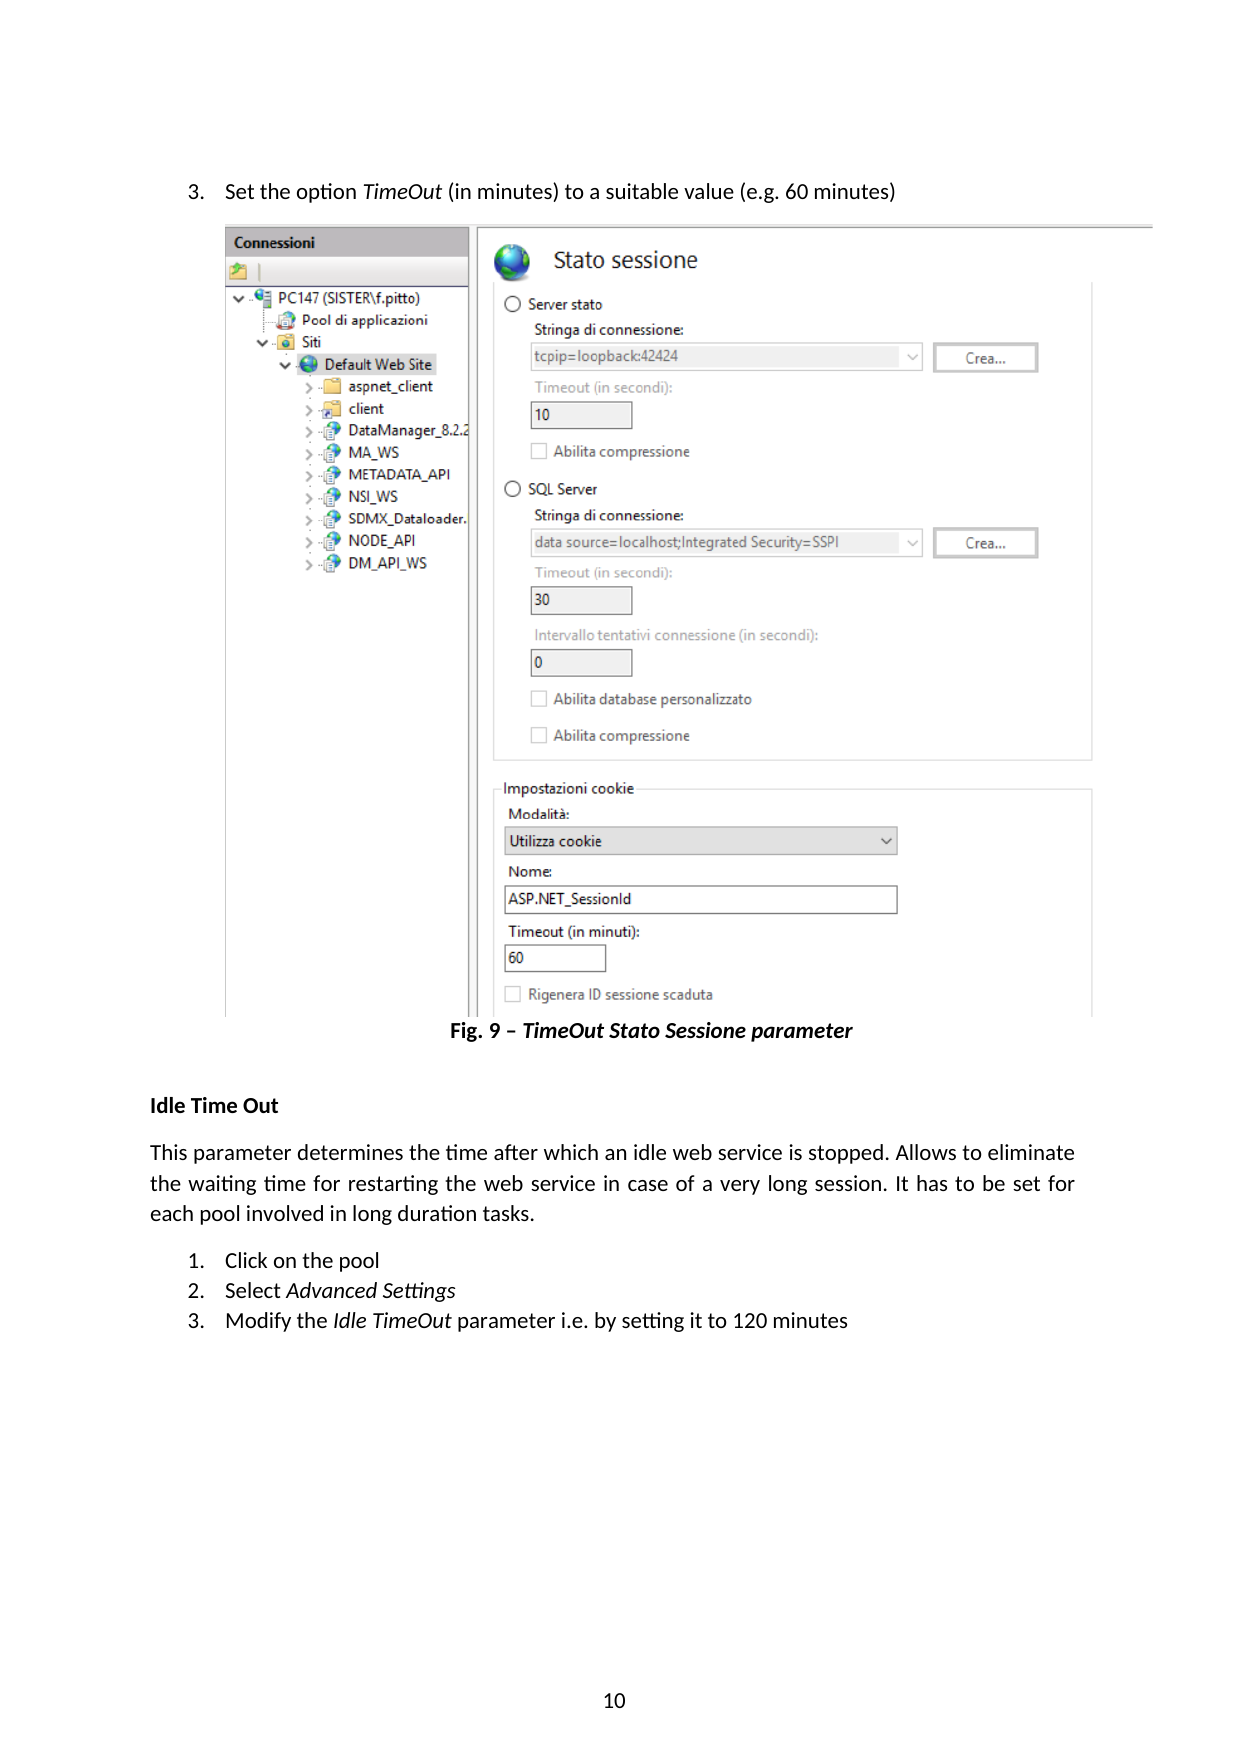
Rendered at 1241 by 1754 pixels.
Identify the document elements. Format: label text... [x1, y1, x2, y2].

text This parameter determines the time after which an idle web service is stopped. Allows to eliminate the waiting time for restarting the web service in case of a very long session. It has to be set for each pool involved in long duration tasks. [150, 1138, 1078, 1227]
text Idle Time Out [150, 1092, 1078, 1119]
picture [225, 224, 1153, 1017]
list Set the option TimeOut (in minutes) to a suitable value (e.g. 60 minutes) [187, 177, 1078, 205]
list Modify the Idle TimeOut parameter i.e. by setting it to 120 minutes [187, 1306, 1078, 1334]
list Click on the pool [187, 1246, 1078, 1274]
text Fig. 9 – TimeOut Stato Sessione parameter [225, 1017, 1078, 1045]
list Select Advanced Settings [187, 1276, 1078, 1304]
